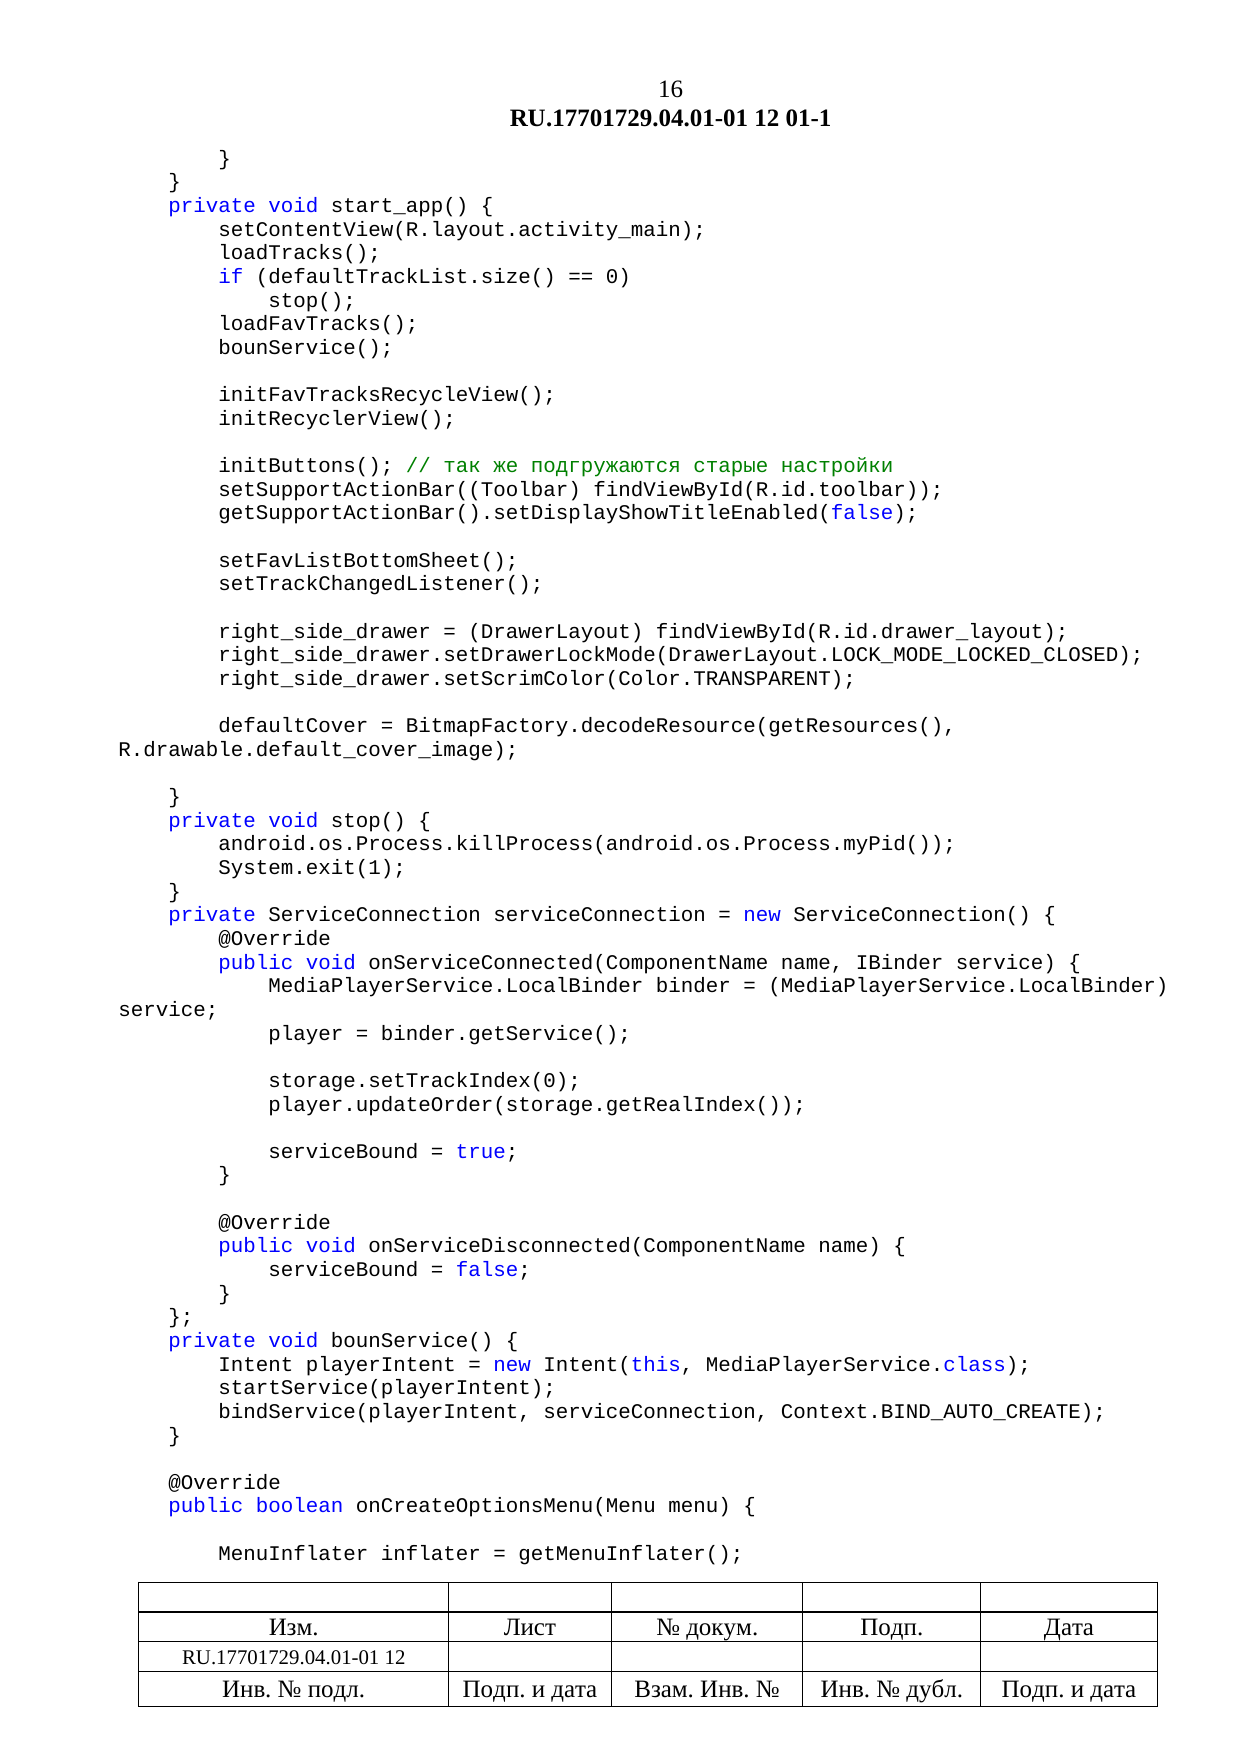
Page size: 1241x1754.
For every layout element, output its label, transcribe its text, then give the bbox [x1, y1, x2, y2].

text startService(playerIntent); [118, 1377, 1181, 1401]
text } [118, 171, 1181, 195]
text Intent playerIntent = new Intent(this, MediaPlayerService.class); [118, 1354, 1181, 1377]
text private void start_app() { [118, 195, 1181, 219]
text } [118, 1424, 1181, 1448]
text public void onServiceConnected(ComponentName name, IBinder service) { [118, 952, 1181, 975]
text android.os.Process.killProcess(android.os.Process.myPid()); [118, 833, 1181, 857]
text } [118, 1164, 1181, 1188]
text stop(); [118, 289, 1181, 313]
text @Override [118, 928, 1181, 952]
text right_side_drawer = (DrawerLayout) findViewById(R.id.drawer_layout); [118, 621, 1181, 644]
text private void stop() { [118, 810, 1181, 833]
text setContentView(R.layout.activity_main); [118, 219, 1181, 242]
text setTrackChangedListener(); [118, 573, 1181, 597]
text setFavListBottomSheet(); [118, 550, 1181, 573]
text System.exit(1); [118, 857, 1181, 881]
text initFavTracksRecycleView(); [118, 384, 1181, 408]
text setSupportActionBar((Toolbar) findViewById(R.id.toolbar)); [118, 479, 1181, 502]
text loadTracks(); [118, 242, 1181, 266]
text bounService(); [118, 337, 1181, 361]
text private void bounService() { [118, 1330, 1181, 1354]
text } [118, 881, 1181, 904]
text private ServiceConnection serviceConnection = new ServiceConnection() { [118, 904, 1181, 928]
text MenuInflater inflater = getMenuInflater(); [118, 1543, 1181, 1566]
text serviceBound = false; [118, 1259, 1181, 1283]
text player = binder.getService(); [118, 1023, 1181, 1046]
text loadFavTracks(); [118, 313, 1181, 337]
text serviceBound = true; [118, 1141, 1181, 1164]
text initRecyclerView(); [118, 408, 1181, 431]
text storage.setTrackIndex(0); [118, 1070, 1181, 1093]
text right_side_drawer.setDrawerLockMode(DrawerLayout.LOCK_MODE_LOCKED_CLOSED); [118, 644, 1181, 668]
text public void onServiceDisconnected(ComponentName name) { [118, 1235, 1181, 1259]
text @Override [118, 1212, 1181, 1235]
text player.updateOrder(storage.getRealIndex()); [118, 1093, 1181, 1117]
text getSupportActionBar().setDisplayShowTitleEnabled(false); [118, 502, 1181, 526]
text public boolean onCreateOptionsMenu(Menu menu) { [118, 1496, 1181, 1519]
text } [118, 1283, 1181, 1306]
text defaultCover = BitmapFactory.decodeResource(getResources(), R.drawable.default_cover_image); [118, 715, 1181, 762]
text initButtons(); // так же подгружаются старые настройки [118, 455, 1181, 479]
text } [118, 148, 1181, 171]
text if (defaultTrackList.size() == 0) [118, 266, 1181, 289]
text @Override [118, 1472, 1181, 1496]
text MediaPlayerService.LocalBinder binder = (MediaPlayerService.LocalBinder) service; [118, 975, 1181, 1023]
text bindService(playerIntent, serviceConnection, Context.BIND_AUTO_CREATE); [118, 1401, 1181, 1424]
text } [118, 786, 1181, 810]
text right_side_drawer.setScrimColor(Color.TRANSPARENT); [118, 668, 1181, 692]
text }; [118, 1306, 1181, 1330]
